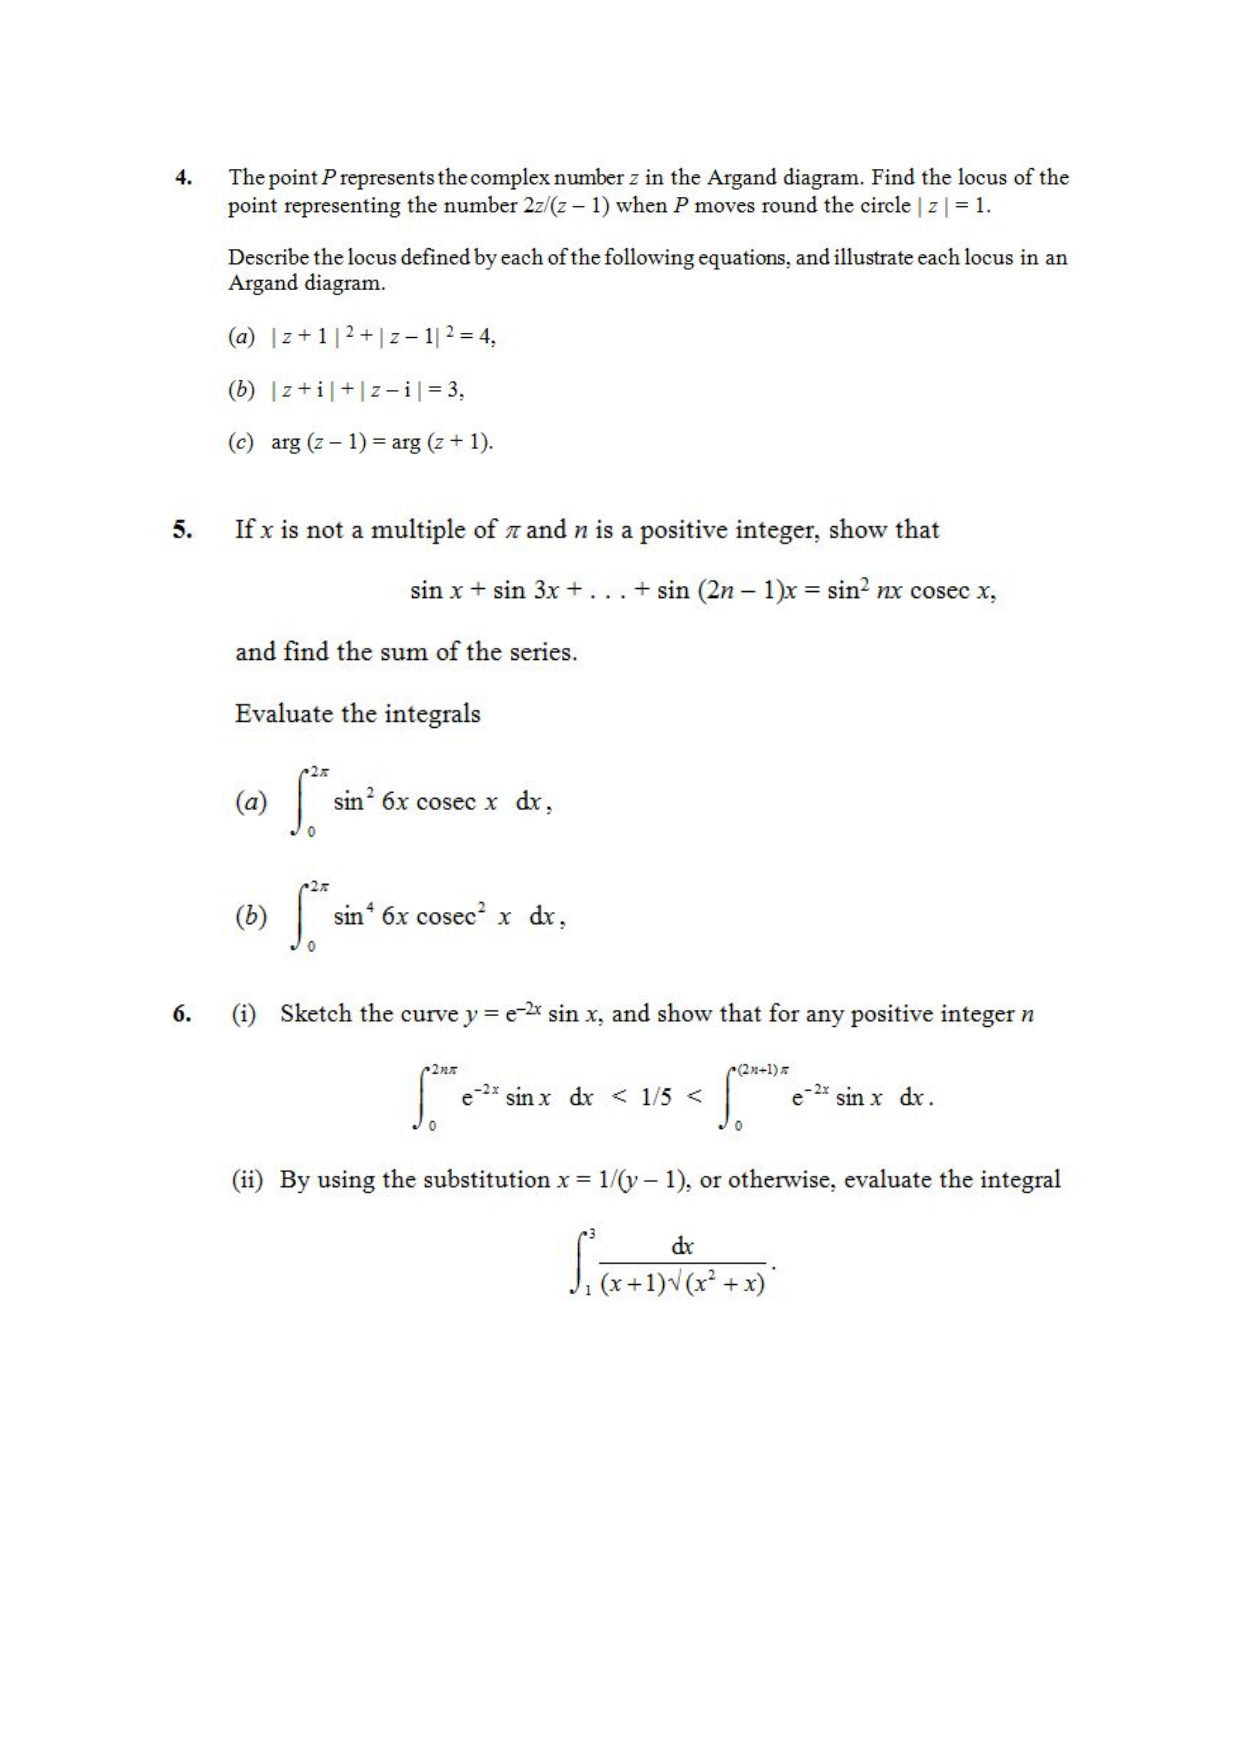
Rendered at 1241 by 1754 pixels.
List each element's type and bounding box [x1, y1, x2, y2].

picture [150, 502, 1091, 979]
picture [150, 150, 1091, 478]
picture [150, 982, 1091, 1328]
